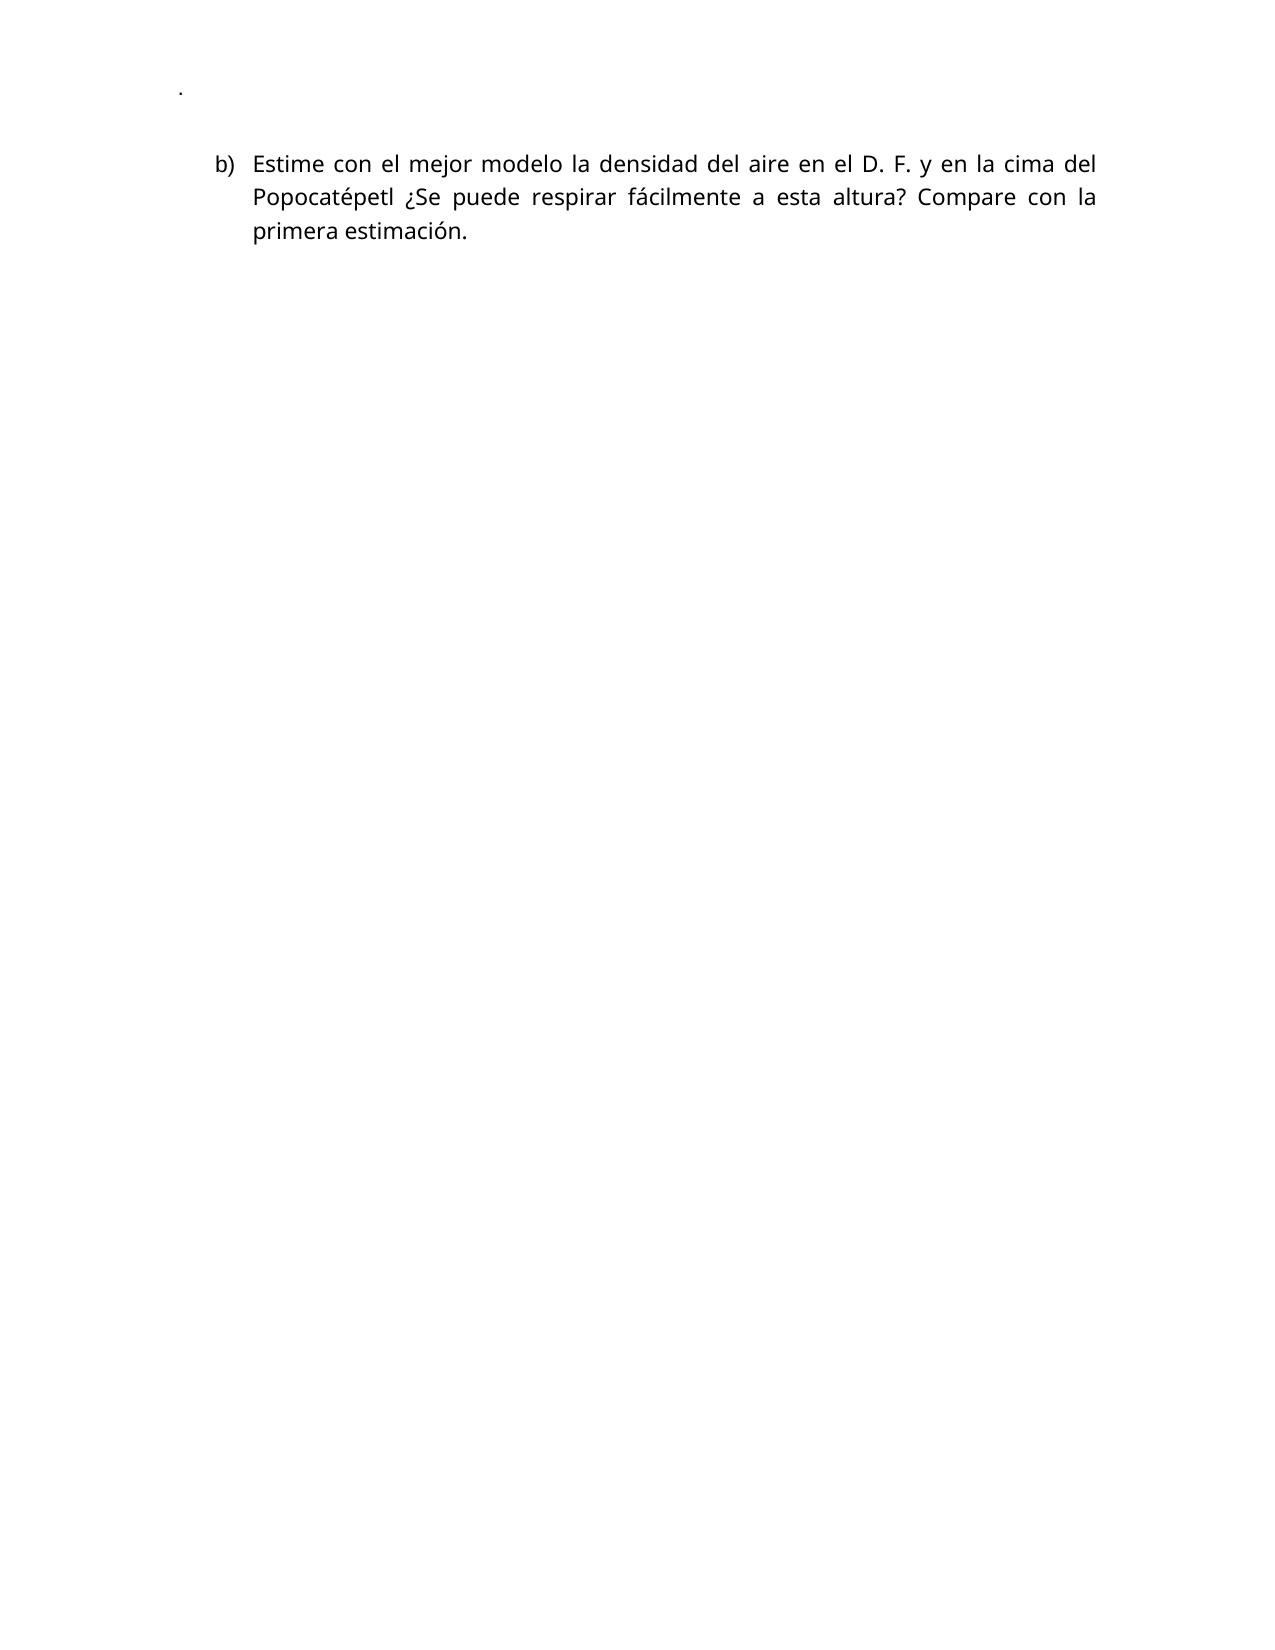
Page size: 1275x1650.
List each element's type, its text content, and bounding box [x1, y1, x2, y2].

list Estime con el mejor modelo la densidad del aire en el D. F. y en la cima del Popocatépetl ¿Se puede respirar fácilmente a esta altura? Compare con la primera estimación. [215, 148, 1098, 246]
